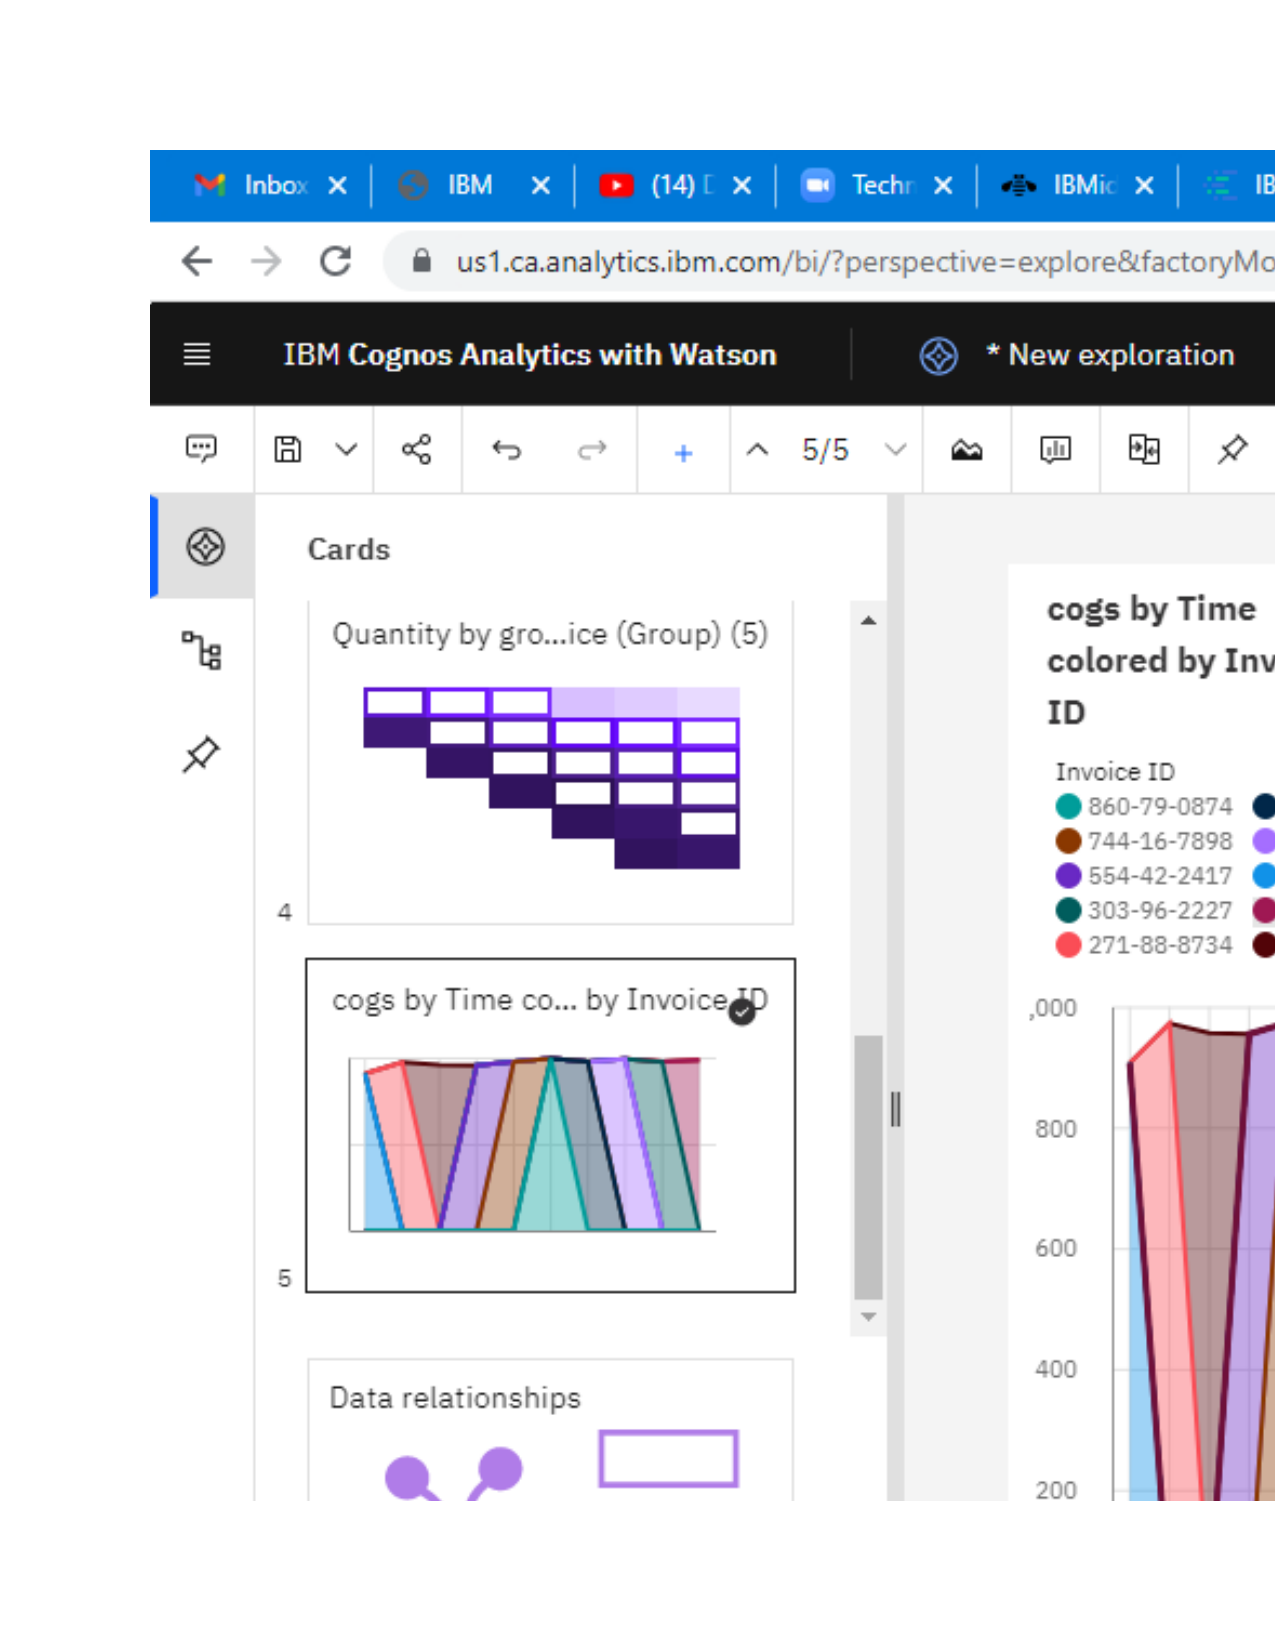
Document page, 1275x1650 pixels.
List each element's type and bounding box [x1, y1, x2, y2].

picture [150, 150, 1275, 1501]
